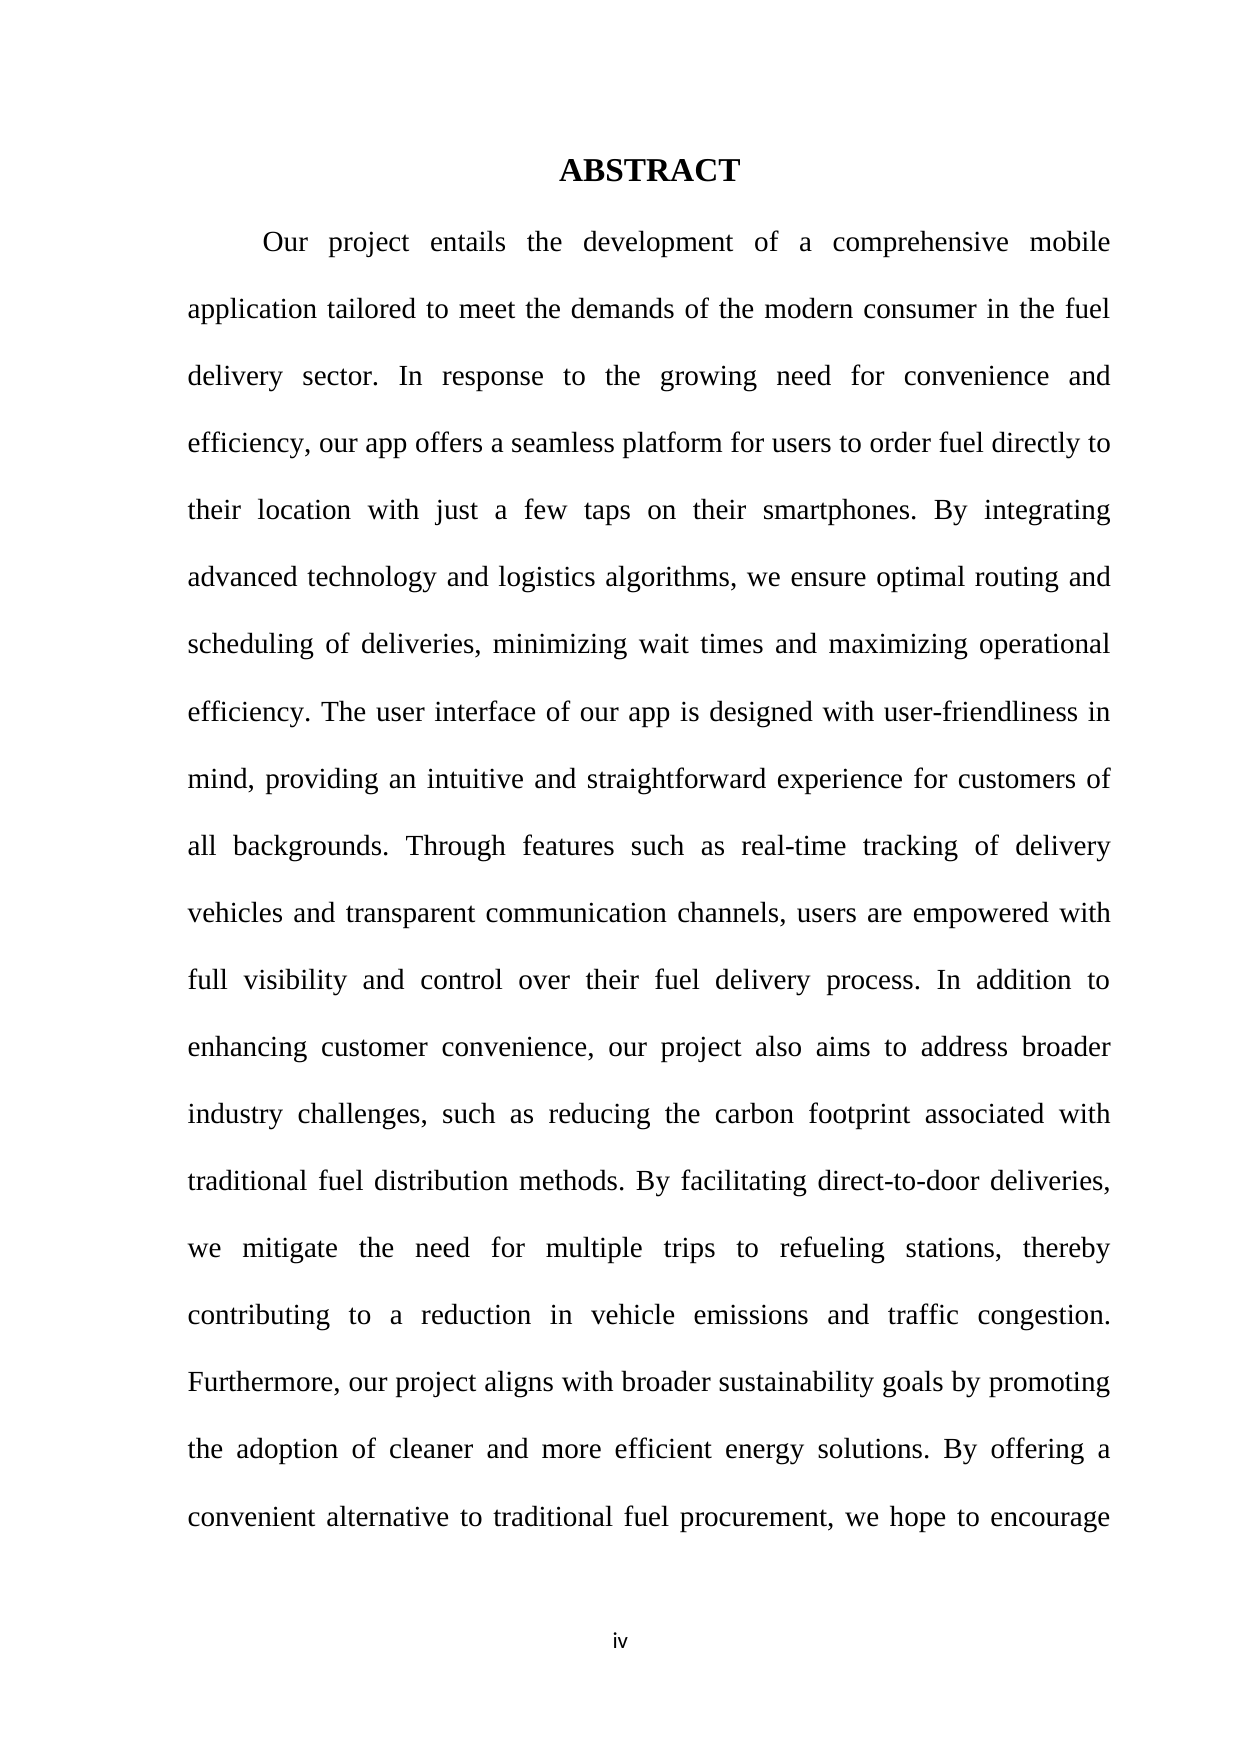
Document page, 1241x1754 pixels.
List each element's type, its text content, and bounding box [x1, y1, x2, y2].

text ABSTRACT [187, 150, 1112, 188]
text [187, 224, 1112, 1532]
